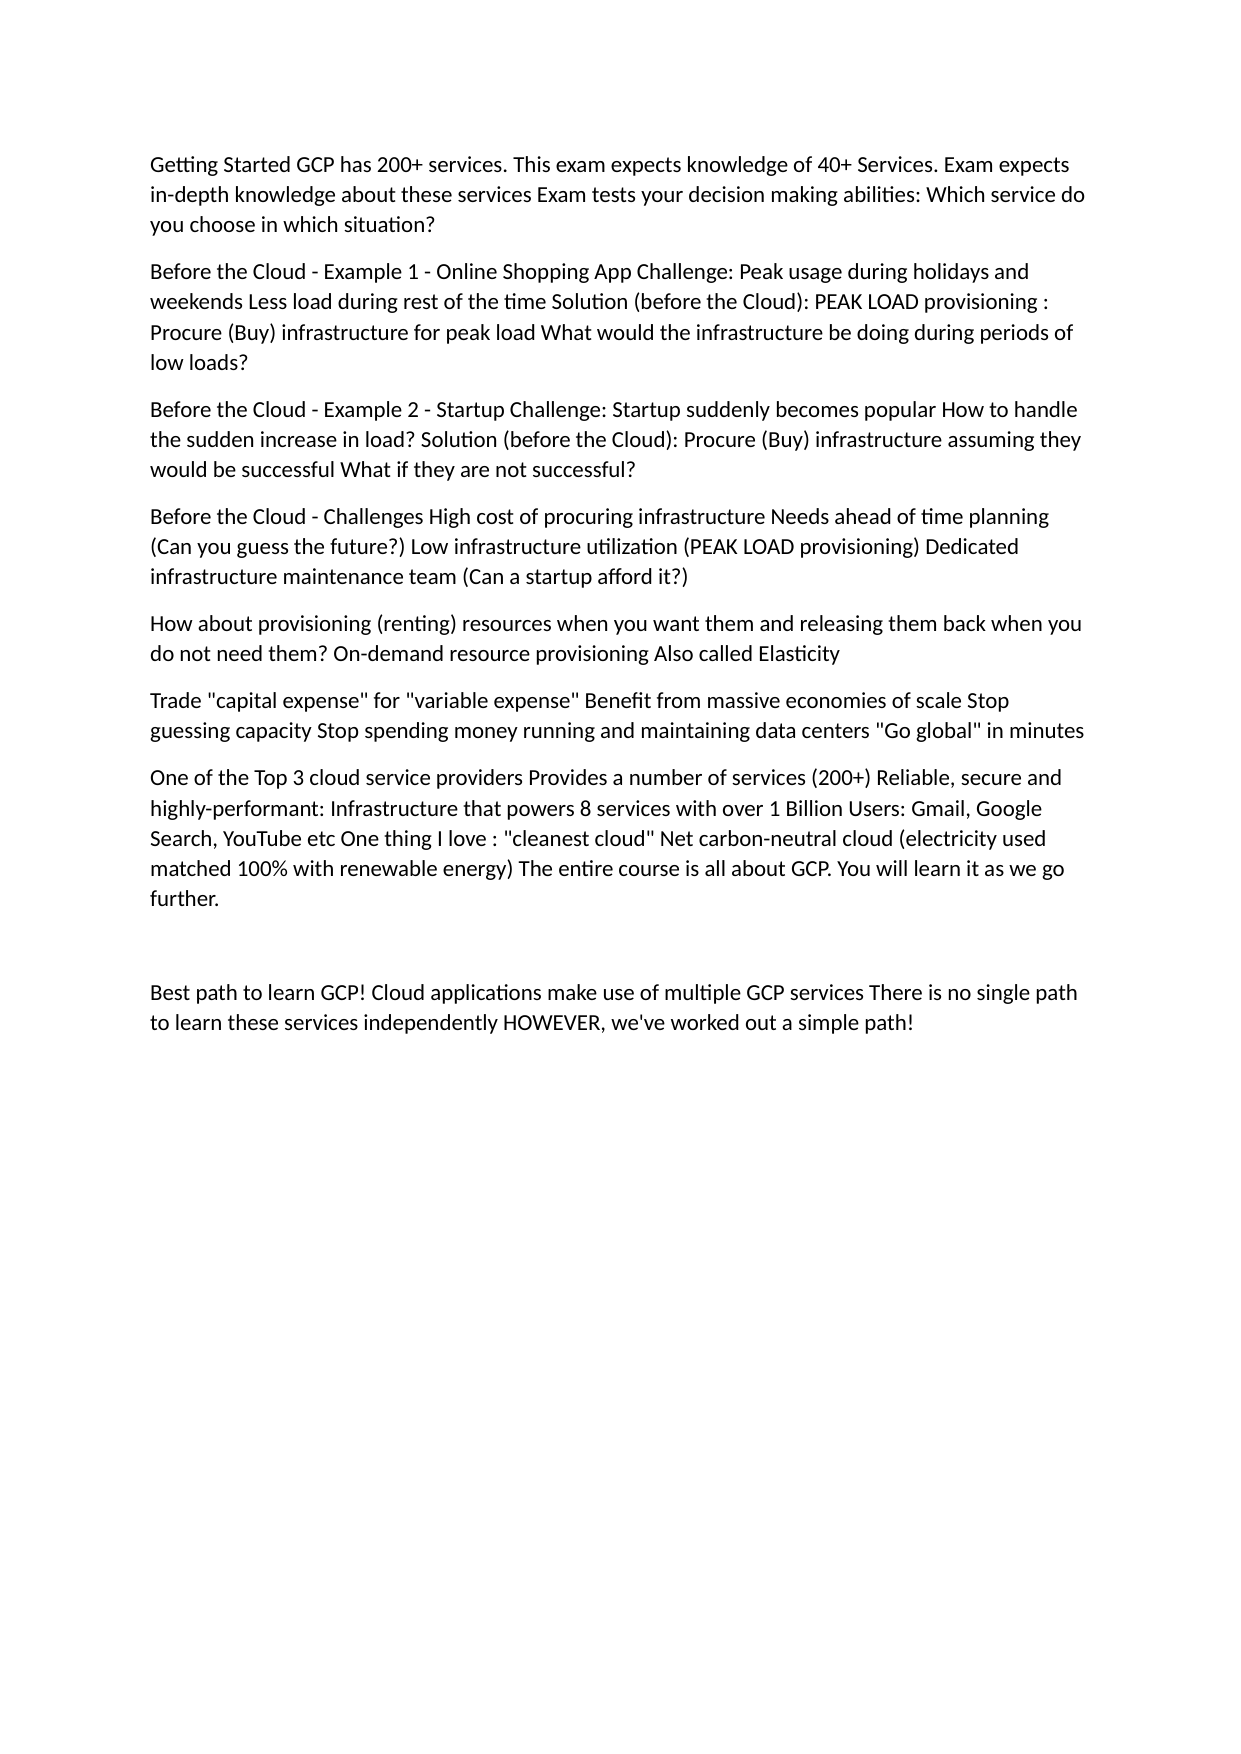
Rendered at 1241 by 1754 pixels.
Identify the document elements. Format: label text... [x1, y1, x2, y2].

text Trade "capital expense" for "variable expense" Benefit from massive economies of scale Stop guessing capacity Stop spending money running and maintaining data centers "Go global" in minutes [150, 686, 1090, 745]
text Before the Cloud - Example 1 - Online Shopping App Challenge: Peak usage during holidays and weekends Less load during rest of the time Solution (before the Cloud): PEAK LOAD provisioning : Procure (Buy) infrastructure for peak load What would the infrastructure be doing during periods of low loads? [150, 257, 1090, 376]
text Before the Cloud - Challenges High cost of procuring infrastructure Needs ahead of time planning (Can you guess the future?) Low infrastructure utilization (PEAK LOAD provisioning) Dedicated infrastructure maintenance team (Can a startup afford it?) [150, 502, 1090, 591]
text One of the Top 3 cloud service providers Provides a number of services (200+) Reliable, secure and highly-performant: Infrastructure that powers 8 services with over 1 Billion Users: Gmail, Google Search, YouTube etc One thing I love : "cleanest cloud" Net carbon-neutral cloud (electricity used matched 100% with renewable energy) The entire course is all about GCP. You will learn it as we go further. [150, 763, 1090, 912]
text Before the Cloud - Example 2 - Startup Challenge: Startup suddenly becomes popular How to handle the sudden increase in load? Solution (before the Cloud): Procure (Buy) infrastructure assuming they would be successful What if they are not successful? [150, 395, 1090, 483]
text Best path to learn GCP! Cloud applications make use of multiple GCP services There is no single path to learn these services independently HOWEVER, we've worked out a simple path! [150, 978, 1090, 1036]
text How about provisioning (renting) resources when you want them and releasing them back when you do not need them? On-demand resource provisioning Also called Elasticity [150, 609, 1090, 668]
text Getting Started GCP has 200+ services. This exam expects knowledge of 40+ Services. Exam expects in-depth knowledge about these services Exam tests your decision making abilities: Which service do you choose in which situation? [150, 150, 1090, 238]
